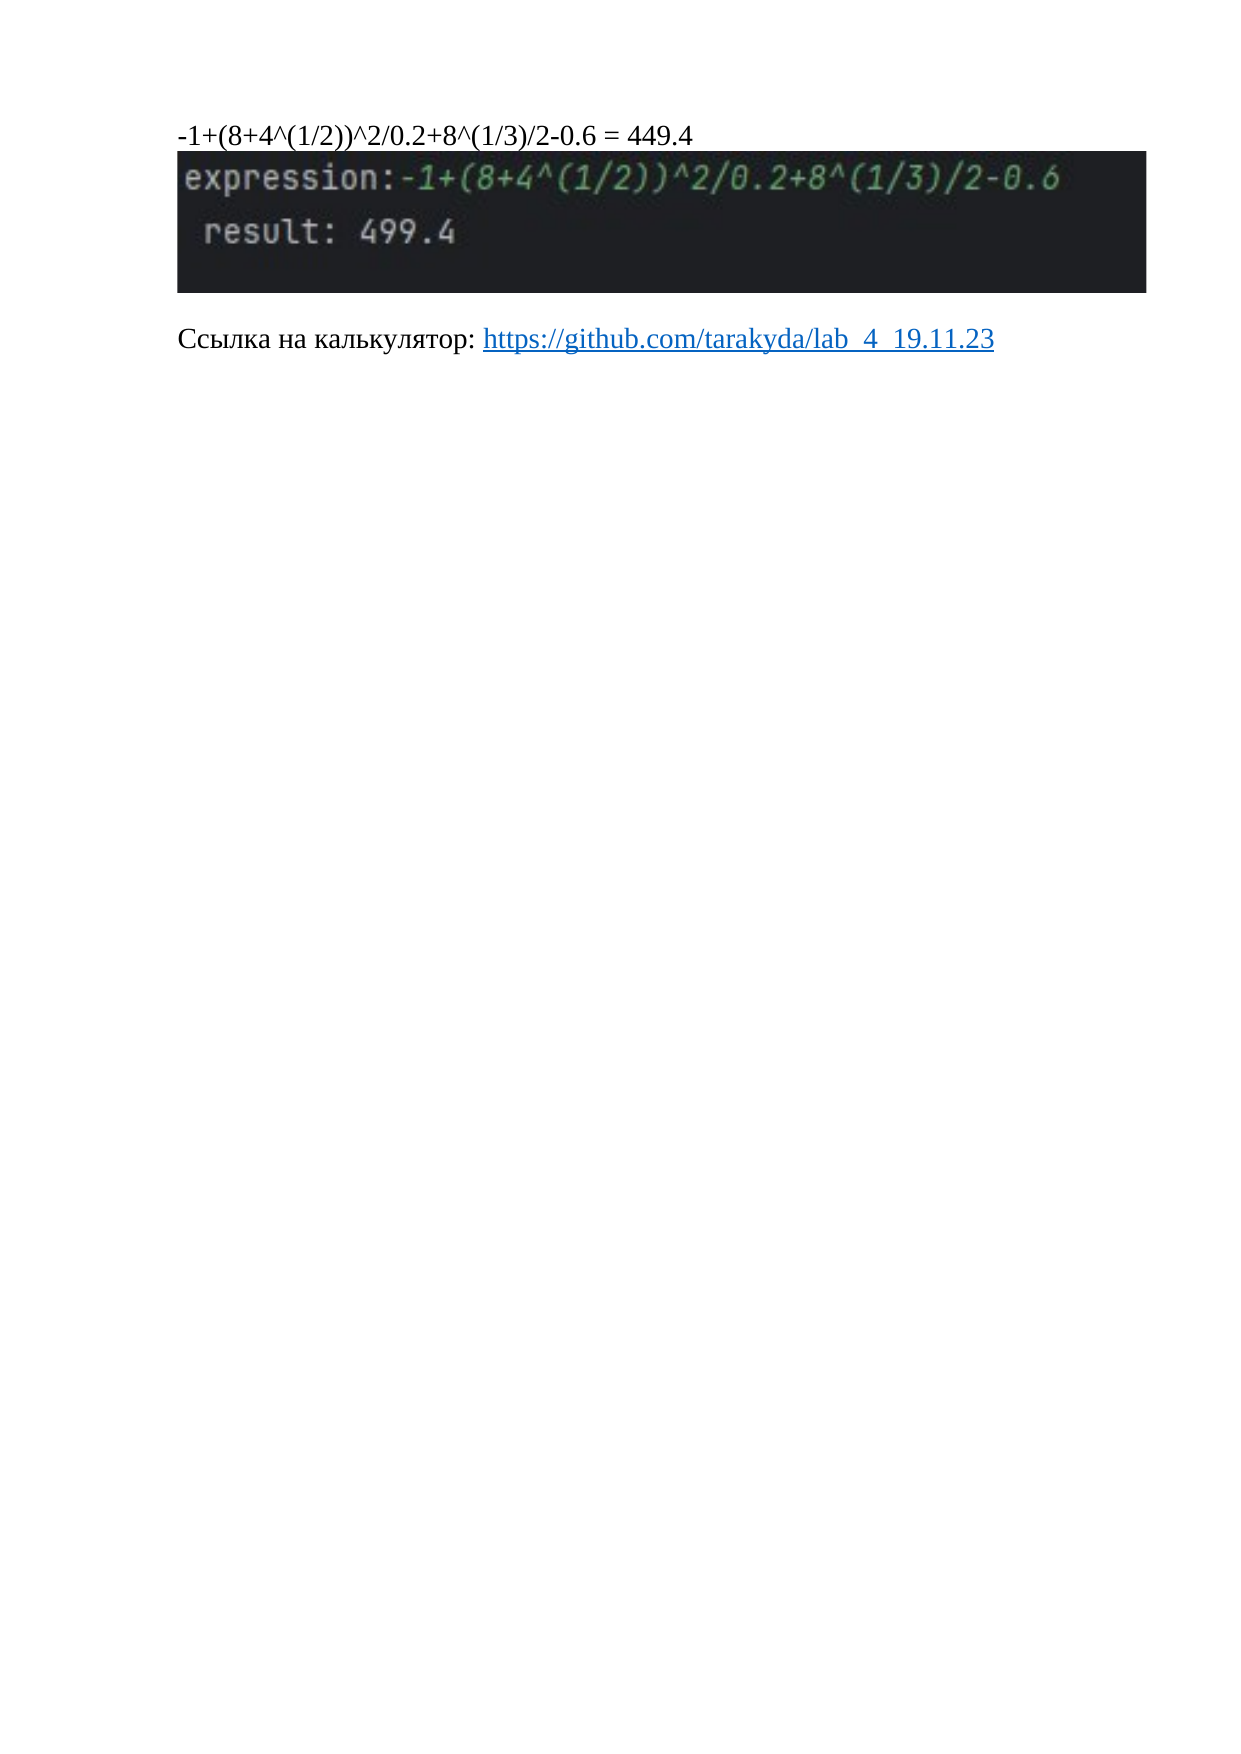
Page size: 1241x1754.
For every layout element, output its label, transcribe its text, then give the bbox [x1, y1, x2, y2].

picture [177, 151, 1147, 293]
text -1+(8+4^(1/2))^2/0.2+8^(1/3)/2-0.6 = 449.4 [177, 118, 1122, 151]
text Ссылка на калькулятор: https://github.com/tarakyda/lab_4_19.11.23 [177, 321, 1122, 354]
